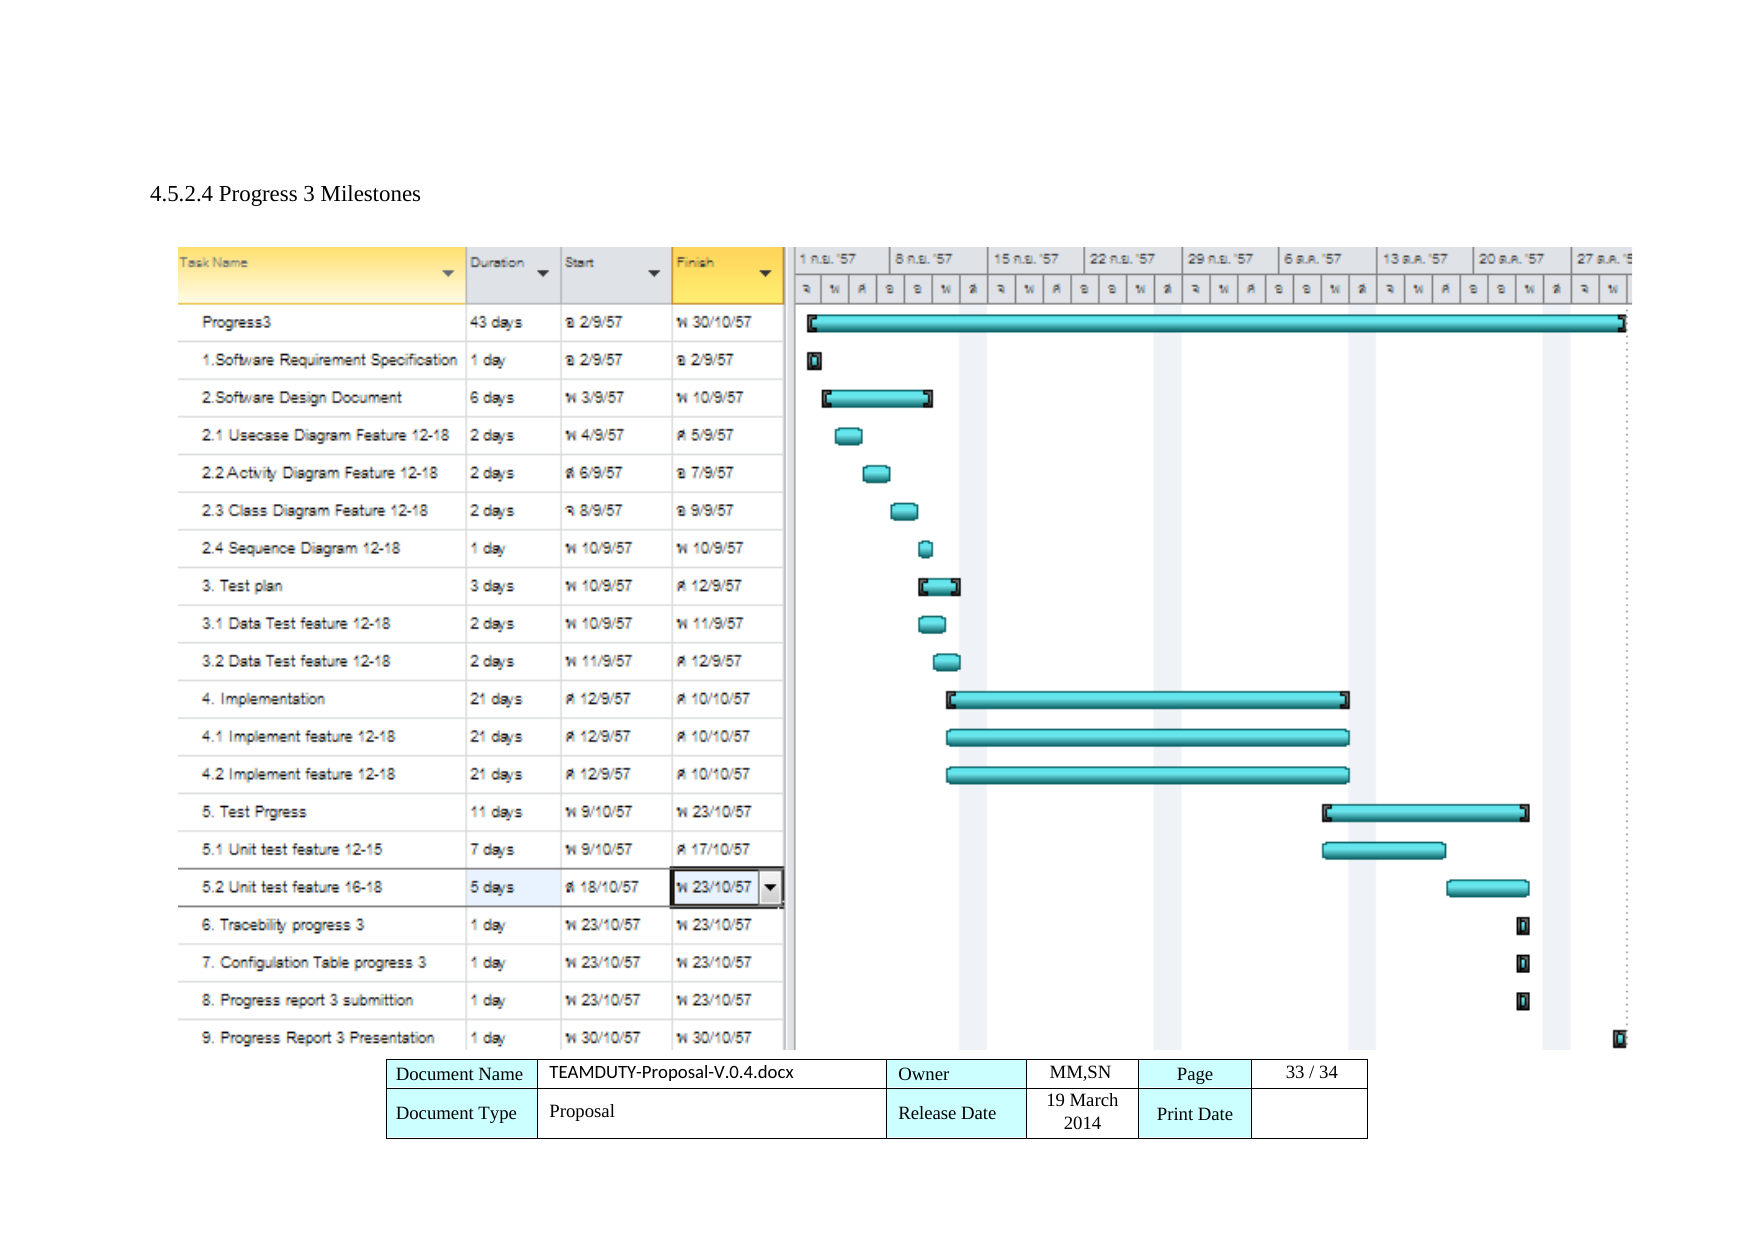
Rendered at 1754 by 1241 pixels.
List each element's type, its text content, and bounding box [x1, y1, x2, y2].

text 4.5.2.4 Progress 3 Milestones [150, 180, 1604, 207]
